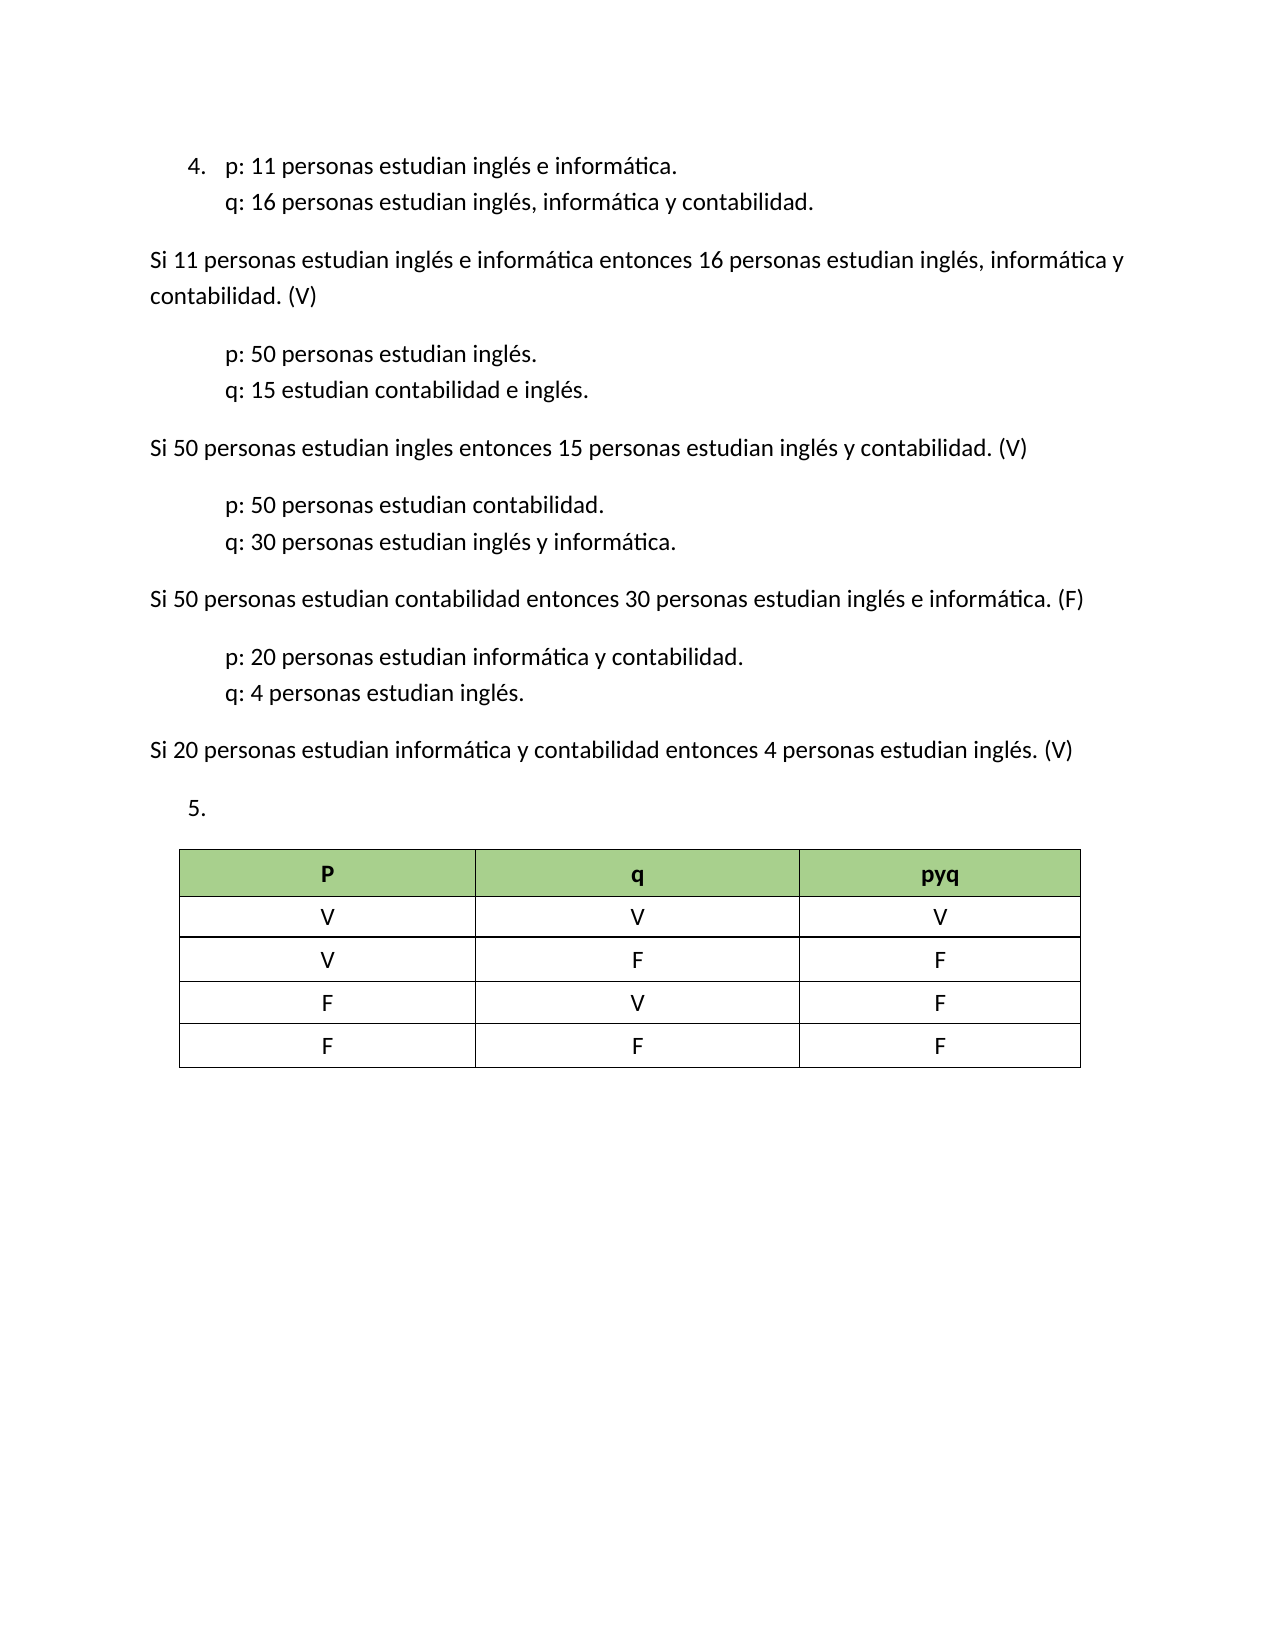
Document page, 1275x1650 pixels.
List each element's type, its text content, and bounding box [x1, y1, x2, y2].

table_header q [476, 850, 799, 896]
list q: 4 personas estudian inglés. [225, 677, 1125, 708]
table_cell F [800, 938, 1080, 981]
table_cell V [800, 897, 1080, 936]
list q: 16 personas estudian inglés, informática y contabilidad. [225, 187, 1125, 217]
table_cell V [476, 982, 799, 1023]
text Si 20 personas estudian informática y contabilidad entonces 4 personas estudian inglés. (V) [150, 734, 1125, 765]
table_cell V [180, 938, 475, 981]
table_header pyq [800, 850, 1080, 896]
table_header P [180, 850, 475, 896]
table_cell F [800, 982, 1080, 1023]
list p: 11 personas estudian inglés e informática. [187, 150, 1125, 181]
list q: 15 estudian contabilidad e inglés. [225, 374, 1125, 405]
table_cell F [476, 1024, 799, 1067]
text Si 50 personas estudian contabilidad entonces 30 personas estudian inglés e informática. (F) [150, 583, 1125, 614]
table_cell F [180, 1024, 475, 1067]
list p: 50 personas estudian inglés. [225, 338, 1125, 368]
table_cell F [800, 1024, 1080, 1067]
list p: 50 personas estudian contabilidad. [225, 489, 1125, 520]
table_cell F [180, 982, 475, 1023]
list q: 30 personas estudian inglés y informática. [225, 526, 1125, 556]
table_cell V [180, 897, 475, 936]
table_cell V [476, 897, 799, 936]
table_cell F [476, 938, 799, 981]
text Si 50 personas estudian ingles entonces 15 personas estudian inglés y contabilidad. (V) [150, 432, 1125, 462]
list p: 20 personas estudian informática y contabilidad. [225, 641, 1125, 671]
text Si 11 personas estudian inglés e informática entonces 16 personas estudian inglés, informática y contabilidad. (V) [150, 244, 1125, 311]
